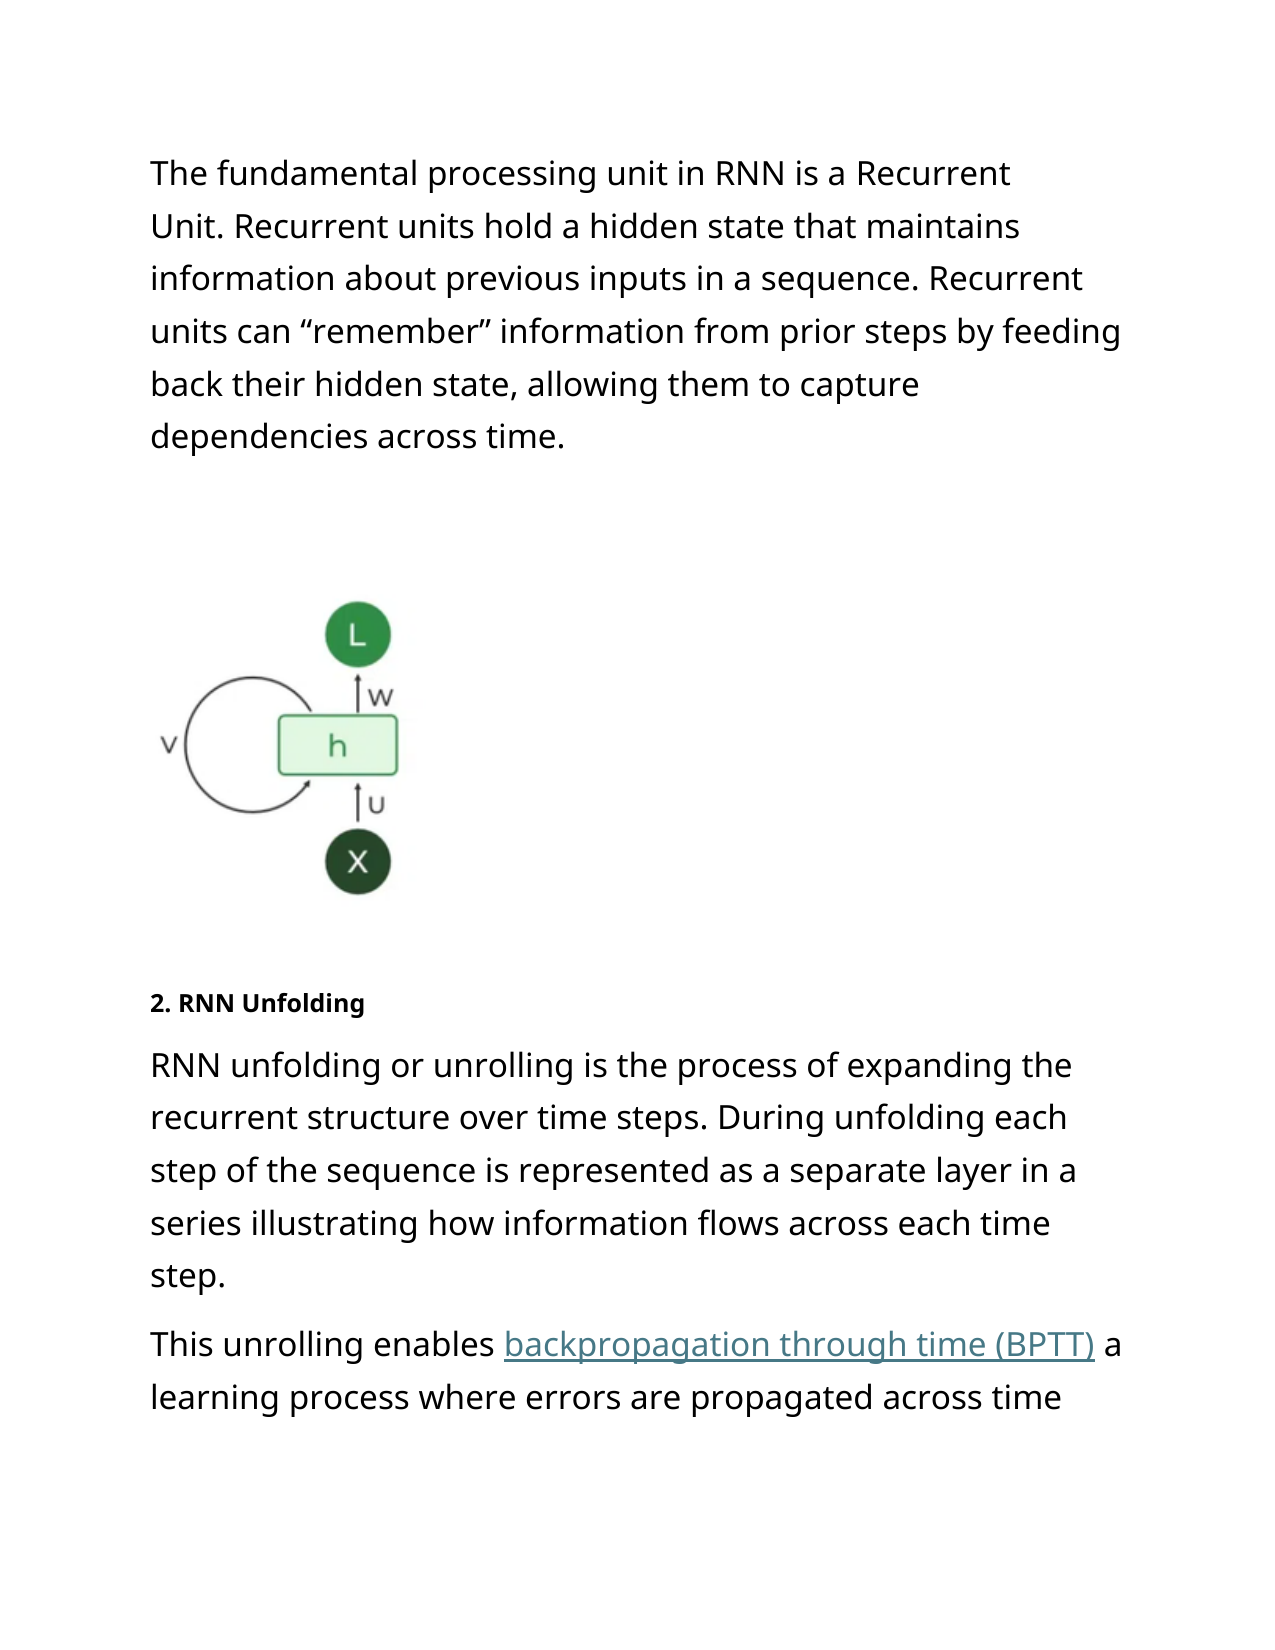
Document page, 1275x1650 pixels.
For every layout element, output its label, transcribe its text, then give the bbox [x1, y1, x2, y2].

text The fundamental processing unit in RNN is a Recurrent Unit. Recurrent units hold a hidden state that maintains information about previous inputs in a sequence. Recurrent units can “remember” information from prior steps by feeding back their hidden state, allowing them to capture dependencies across time. [150, 150, 1125, 458]
picture [150, 594, 427, 907]
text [150, 1321, 1125, 1419]
text 2. RNN Unfolding [150, 985, 1125, 1019]
text RNN unfolding or unrolling is the process of expanding the recurrent structure over time steps. During unfolding each step of the sequence is represented as a separate layer in a series illustrating how information flows across each time step. [150, 1041, 1125, 1297]
